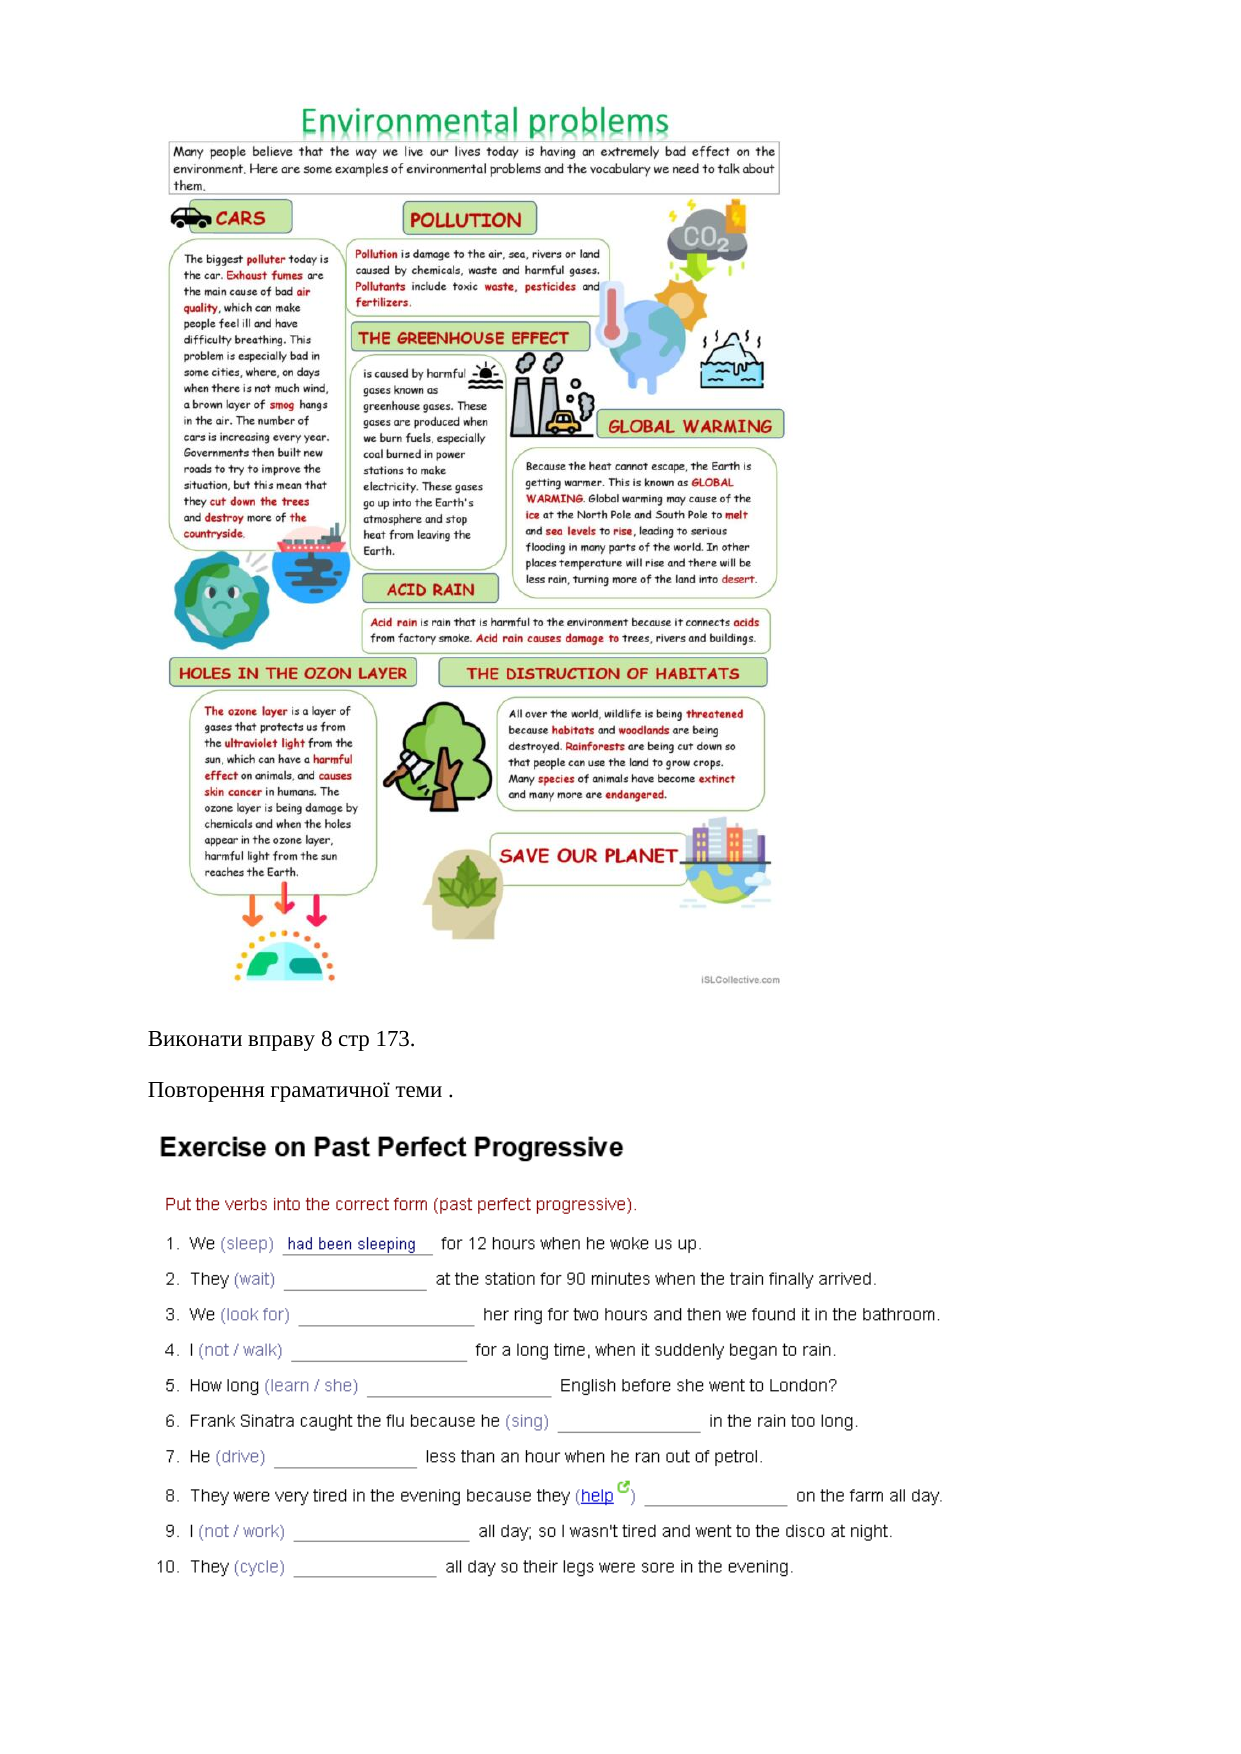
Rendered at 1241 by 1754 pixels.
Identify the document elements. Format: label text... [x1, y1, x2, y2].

picture [147, 88, 793, 1001]
text Виконати вправу 8 стр 173. [148, 1025, 1152, 1052]
text Повторення граматичної теми . [148, 1076, 1152, 1103]
picture [147, 1127, 949, 1591]
